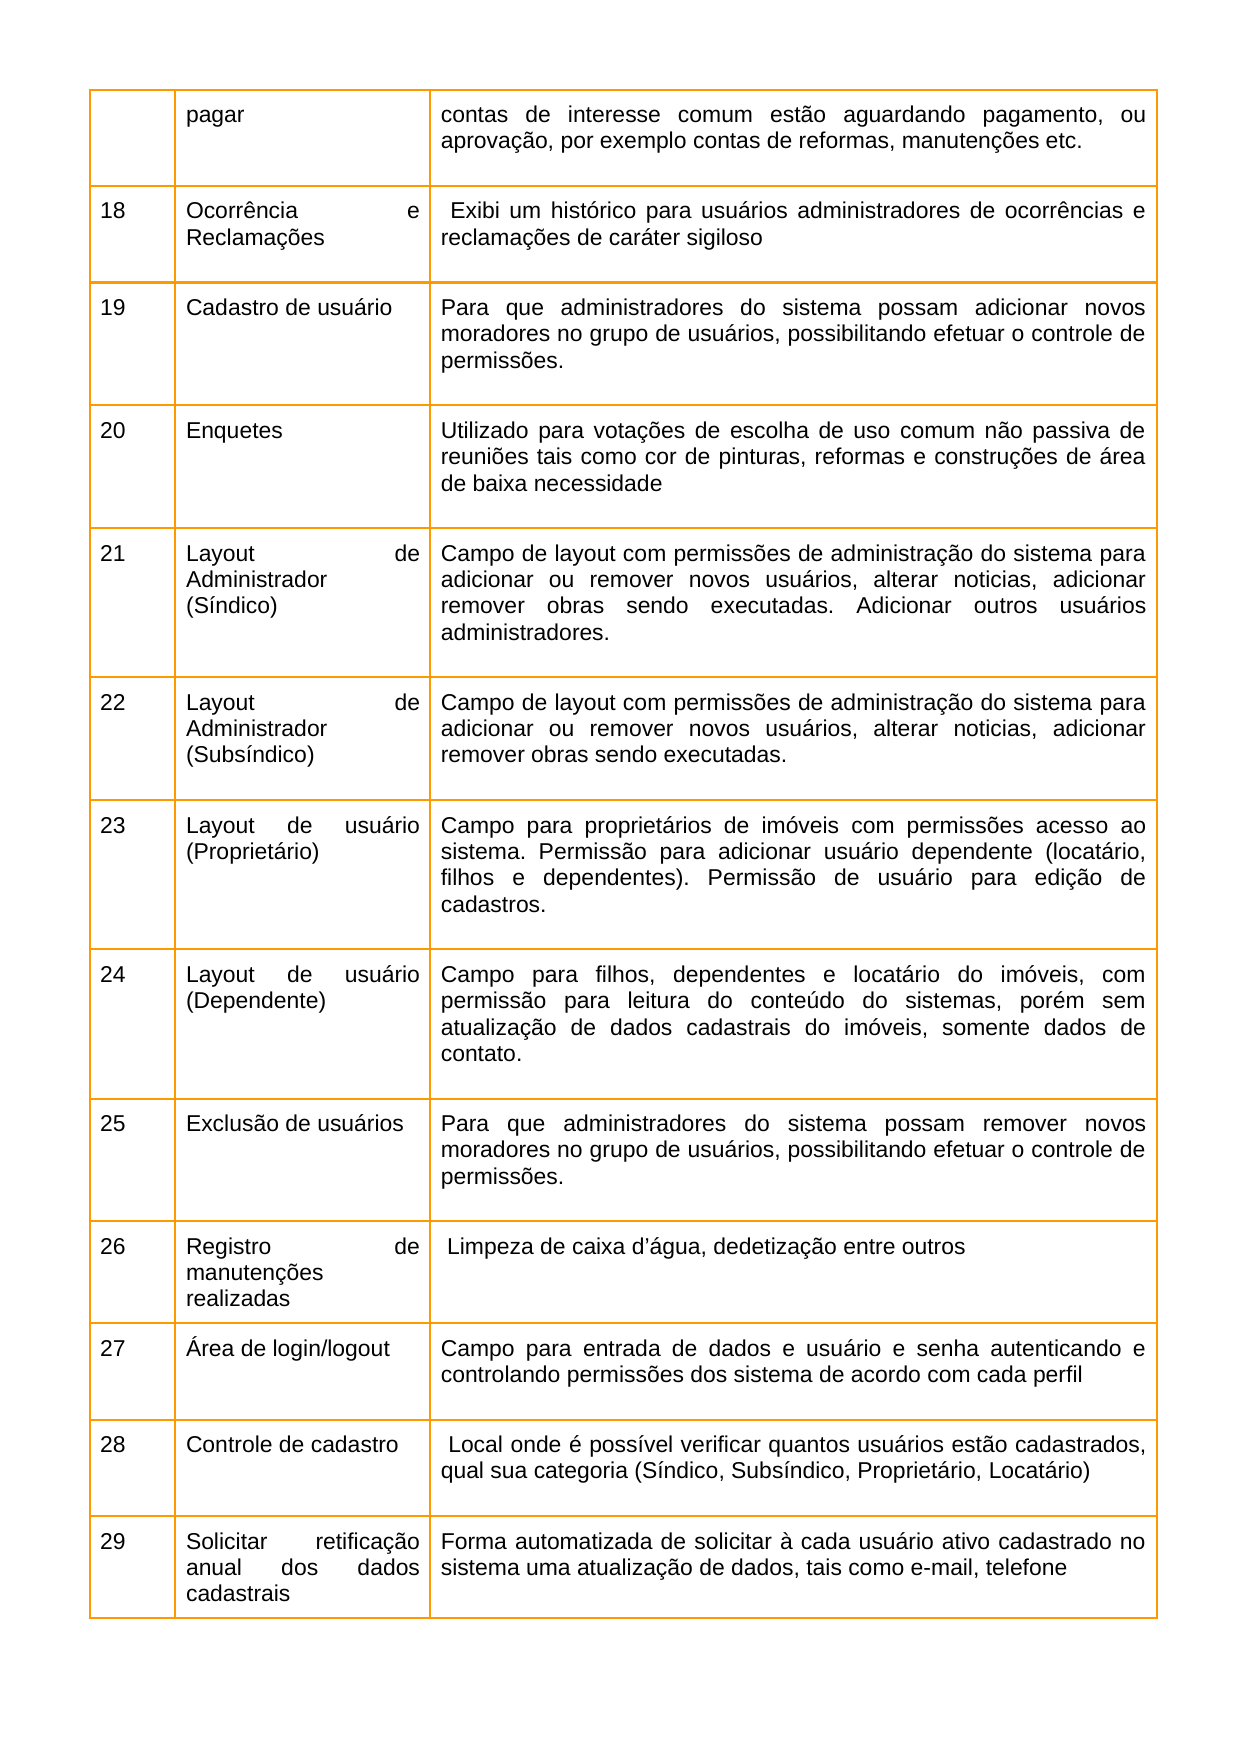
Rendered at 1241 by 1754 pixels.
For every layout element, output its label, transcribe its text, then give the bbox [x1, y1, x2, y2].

table_cell Campo para entrada de dados e usuário e senha autenticando e controlando permissões dos sistema de acordo com cada perfil [431, 1324, 1156, 1419]
table_cell Limpeza de caixa d’água, dedetização entre outros [431, 1222, 1156, 1322]
table_cell Solicitar retificação anual dos dados cadastrais [176, 1517, 429, 1617]
table_cell 21 [91, 529, 174, 676]
table_cell Campo de layout com permissões de administração do sistema para adicionar ou remover novos usuários, alterar noticias, adicionar remover obras sendo executadas. Adicionar outros usuários administradores. [431, 529, 1156, 676]
table_cell 18 [91, 187, 174, 281]
table_cell Layout de Administrador (Subsíndico) [176, 678, 429, 799]
table_cell Layout de usuário (Proprietário) [176, 801, 429, 948]
table_cell 19 [91, 284, 174, 404]
table_cell Forma automatizada de solicitar à cada usuário ativo cadastrado no sistema uma atualização de dados, tais como e-mail, telefone [431, 1517, 1156, 1617]
table_cell 28 [91, 1421, 174, 1515]
table_cell 29 [91, 1517, 174, 1617]
table_cell 26 [91, 1222, 174, 1322]
table_cell Utilizado para votações de escolha de uso comum não passiva de reuniões tais como cor de pinturas, reformas e construções de área de baixa necessidade [431, 406, 1156, 527]
table_cell Local onde é possível verificar quantos usuários estão cadastrados, qual sua categoria (Síndico, Subsíndico, Proprietário, Locatário) [431, 1421, 1156, 1515]
table_cell Cadastro de usuário [176, 284, 429, 404]
table_cell Para que administradores do sistema possam adicionar novos moradores no grupo de usuários, possibilitando efetuar o controle de permissões. [431, 284, 1156, 404]
table_cell Layout de Administrador (Síndico) [176, 529, 429, 676]
table_cell 22 [91, 678, 174, 799]
table_cell Campo de layout com permissões de administração do sistema para adicionar ou remover novos usuários, alterar noticias, adicionar remover obras sendo executadas. [431, 678, 1156, 799]
table_cell 24 [91, 950, 174, 1097]
table_cell Layout de usuário (Dependente) [176, 950, 429, 1097]
table_cell 25 [91, 1100, 174, 1220]
table_cell 27 [91, 1324, 174, 1419]
table_cell Campo para proprietários de imóveis com permissões acesso ao sistema. Permissão para adicionar usuário dependente (locatário, filhos e dependentes). Permissão de usuário para edição de cadastros. [431, 801, 1156, 948]
table_cell Para que administradores do sistema possam remover novos moradores no grupo de usuários, possibilitando efetuar o controle de permissões. [431, 1100, 1156, 1220]
table_cell 17 [91, 91, 174, 185]
table_cell Registro de manutenções realizadas [176, 1222, 429, 1322]
table_cell Enquetes [176, 406, 429, 527]
table_cell Exibi um histórico para usuários administradores de ocorrências e reclamações de caráter sigiloso [431, 187, 1156, 281]
table_cell Área de login/logout [176, 1324, 429, 1419]
table_cell Campo para filhos, dependentes e locatário do imóveis, com permissão para leitura do conteúdo do sistemas, porém sem atualização de dados cadastrais do imóveis, somente dados de contato. [431, 950, 1156, 1097]
table_cell Controle de cadastro [176, 1421, 429, 1515]
table_cell 20 [91, 406, 174, 527]
table_cell Ocorrência e Reclamações [176, 187, 429, 281]
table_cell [176, 91, 429, 185]
table_cell 23 [91, 801, 174, 948]
table_cell Exclusão de usuários [176, 1100, 429, 1220]
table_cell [431, 91, 1156, 185]
